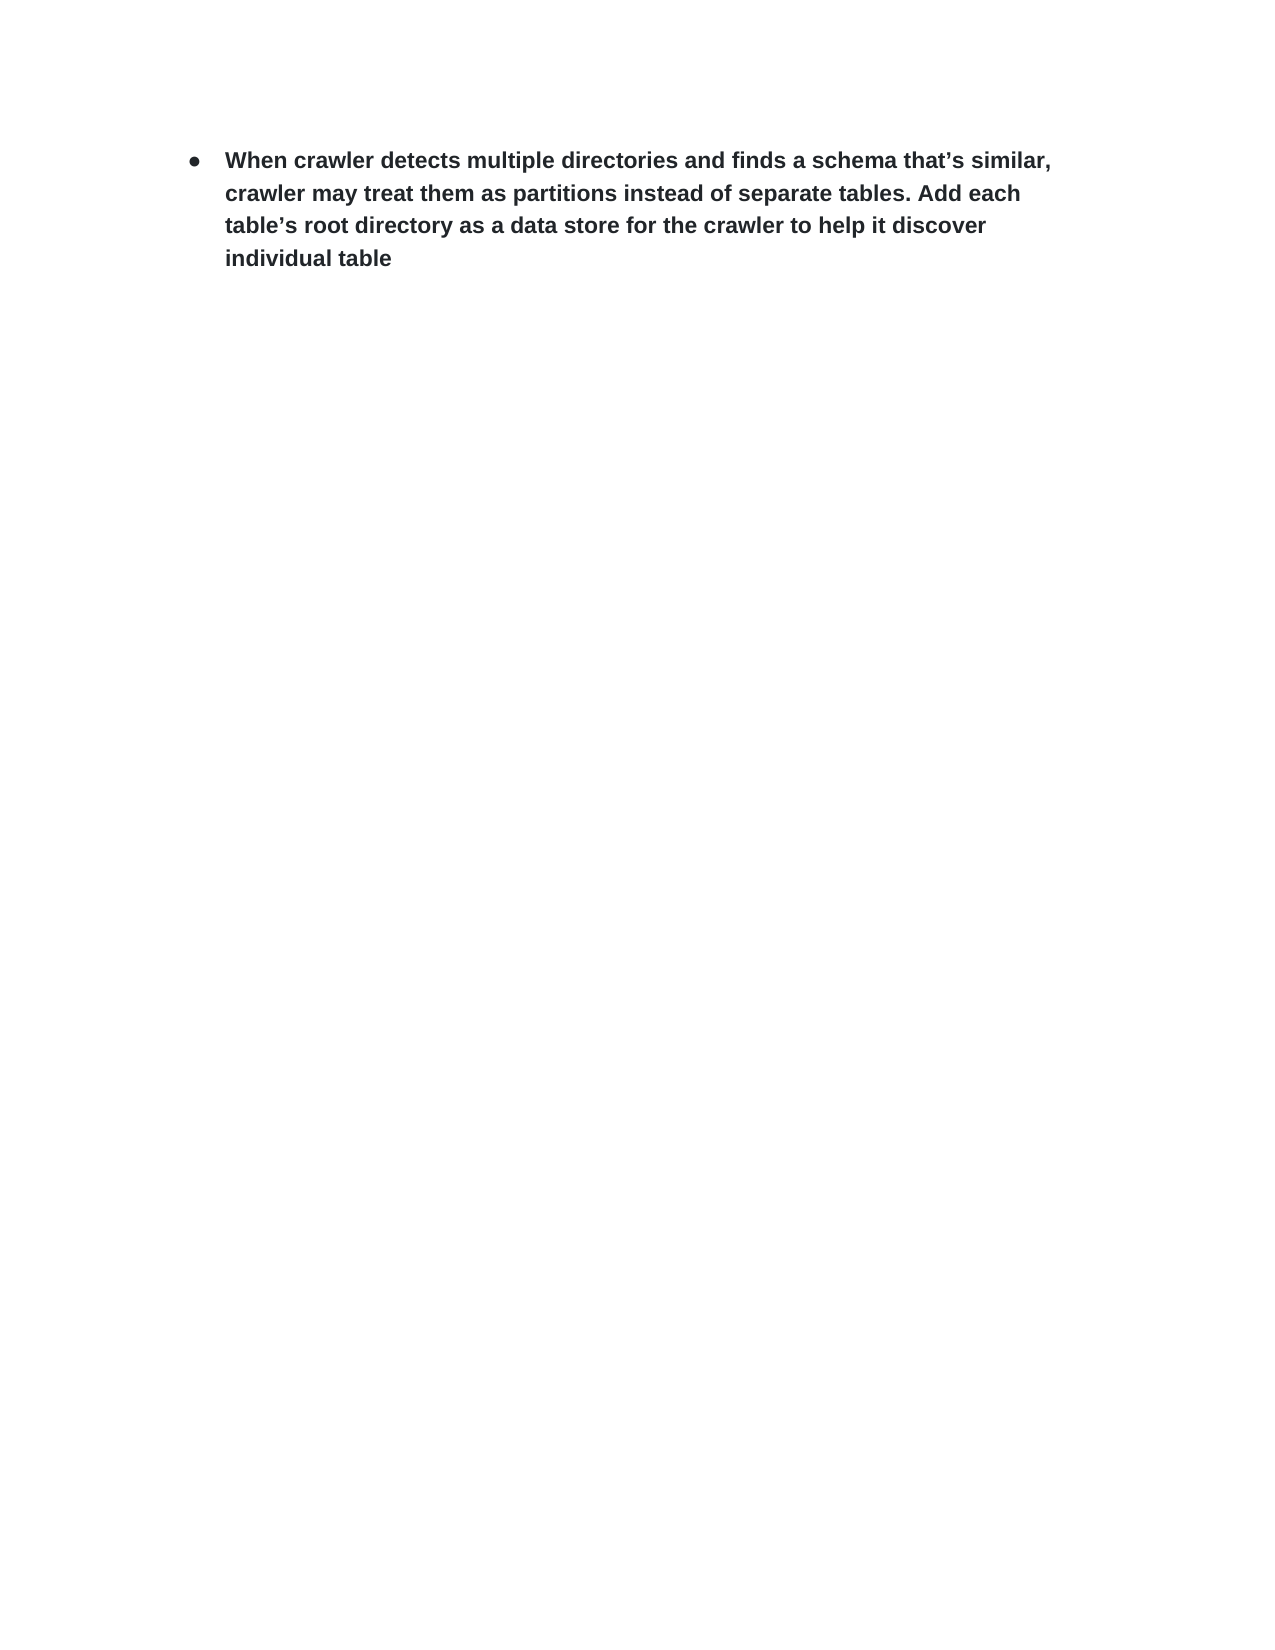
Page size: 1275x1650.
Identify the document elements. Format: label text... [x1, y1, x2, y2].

list When crawler detects multiple directories and finds a schema that’s similar, crawler may treat them as partitions instead of separate tables. Add each table’s root directory as a data store for the crawler to help it discover individual table [187, 147, 1094, 271]
